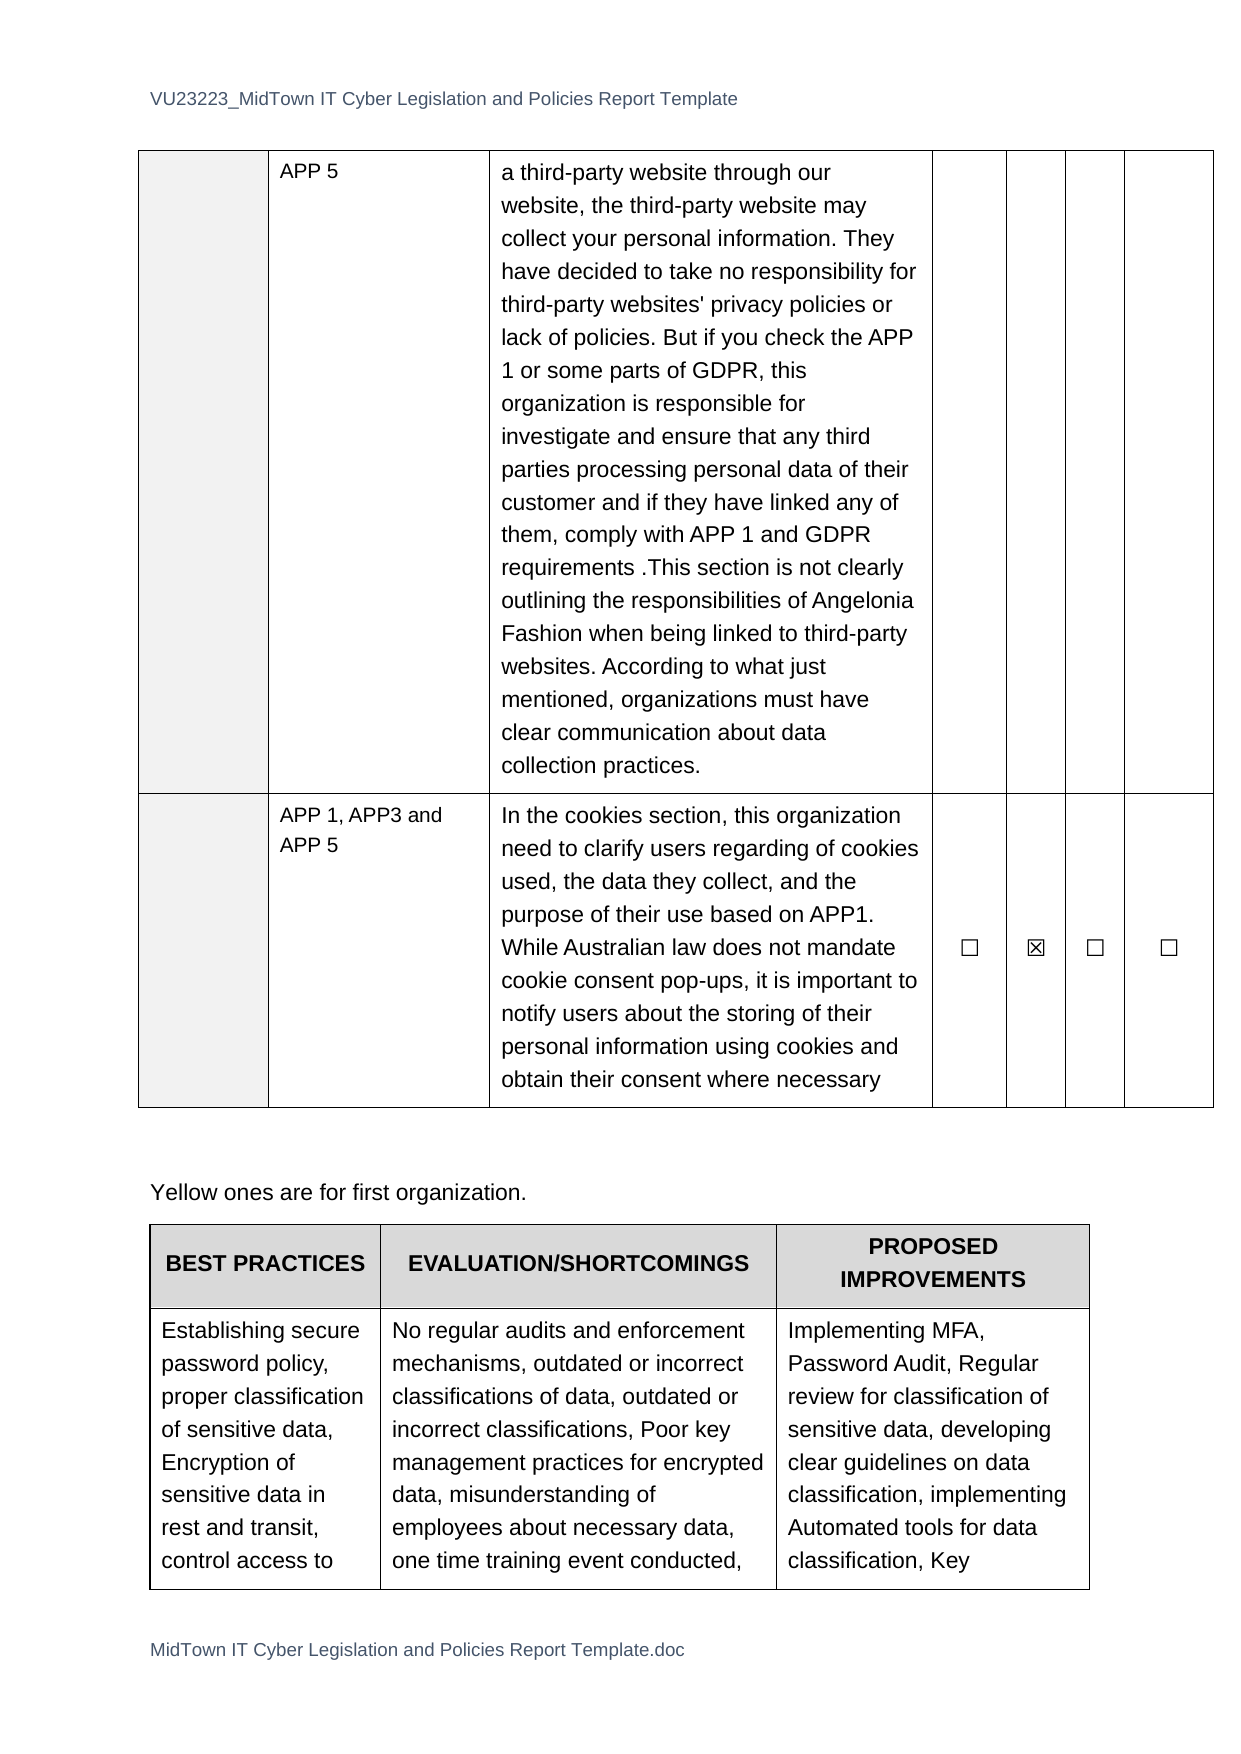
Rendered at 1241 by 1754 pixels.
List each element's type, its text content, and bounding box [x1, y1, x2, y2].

table_cell APP 1, APP3 and APP 5 [269, 794, 489, 1107]
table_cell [381, 1309, 776, 1588]
table_header BEST PRACTICES [151, 1225, 380, 1307]
table_cell [1007, 151, 1065, 793]
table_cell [490, 151, 932, 793]
table_cell [933, 794, 1006, 1107]
table_cell [1125, 794, 1213, 1107]
table_cell [1066, 794, 1124, 1107]
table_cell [151, 1309, 380, 1588]
table_cell [1007, 794, 1065, 1107]
table_cell [1125, 151, 1213, 793]
table_cell In the cookies section, this organization need to clarify users regarding of cookies used, the data they collect, and the purpose of their use based on APP1. While Australian law does not mandate cookie consent pop-ups, it is important to notify users about the storing of their personal information using cookies and obtain their consent where necessary [490, 794, 932, 1107]
text Yellow ones are for first organization. [150, 1178, 1090, 1205]
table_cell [269, 151, 489, 793]
table_header EVALUATION/SHORTCOMINGS [381, 1225, 776, 1307]
table_cell [1066, 151, 1124, 793]
table_cell [139, 794, 268, 1107]
table_header PROPOSED IMPROVEMENTS [777, 1225, 1089, 1307]
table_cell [777, 1309, 1089, 1588]
table_cell [933, 151, 1006, 793]
